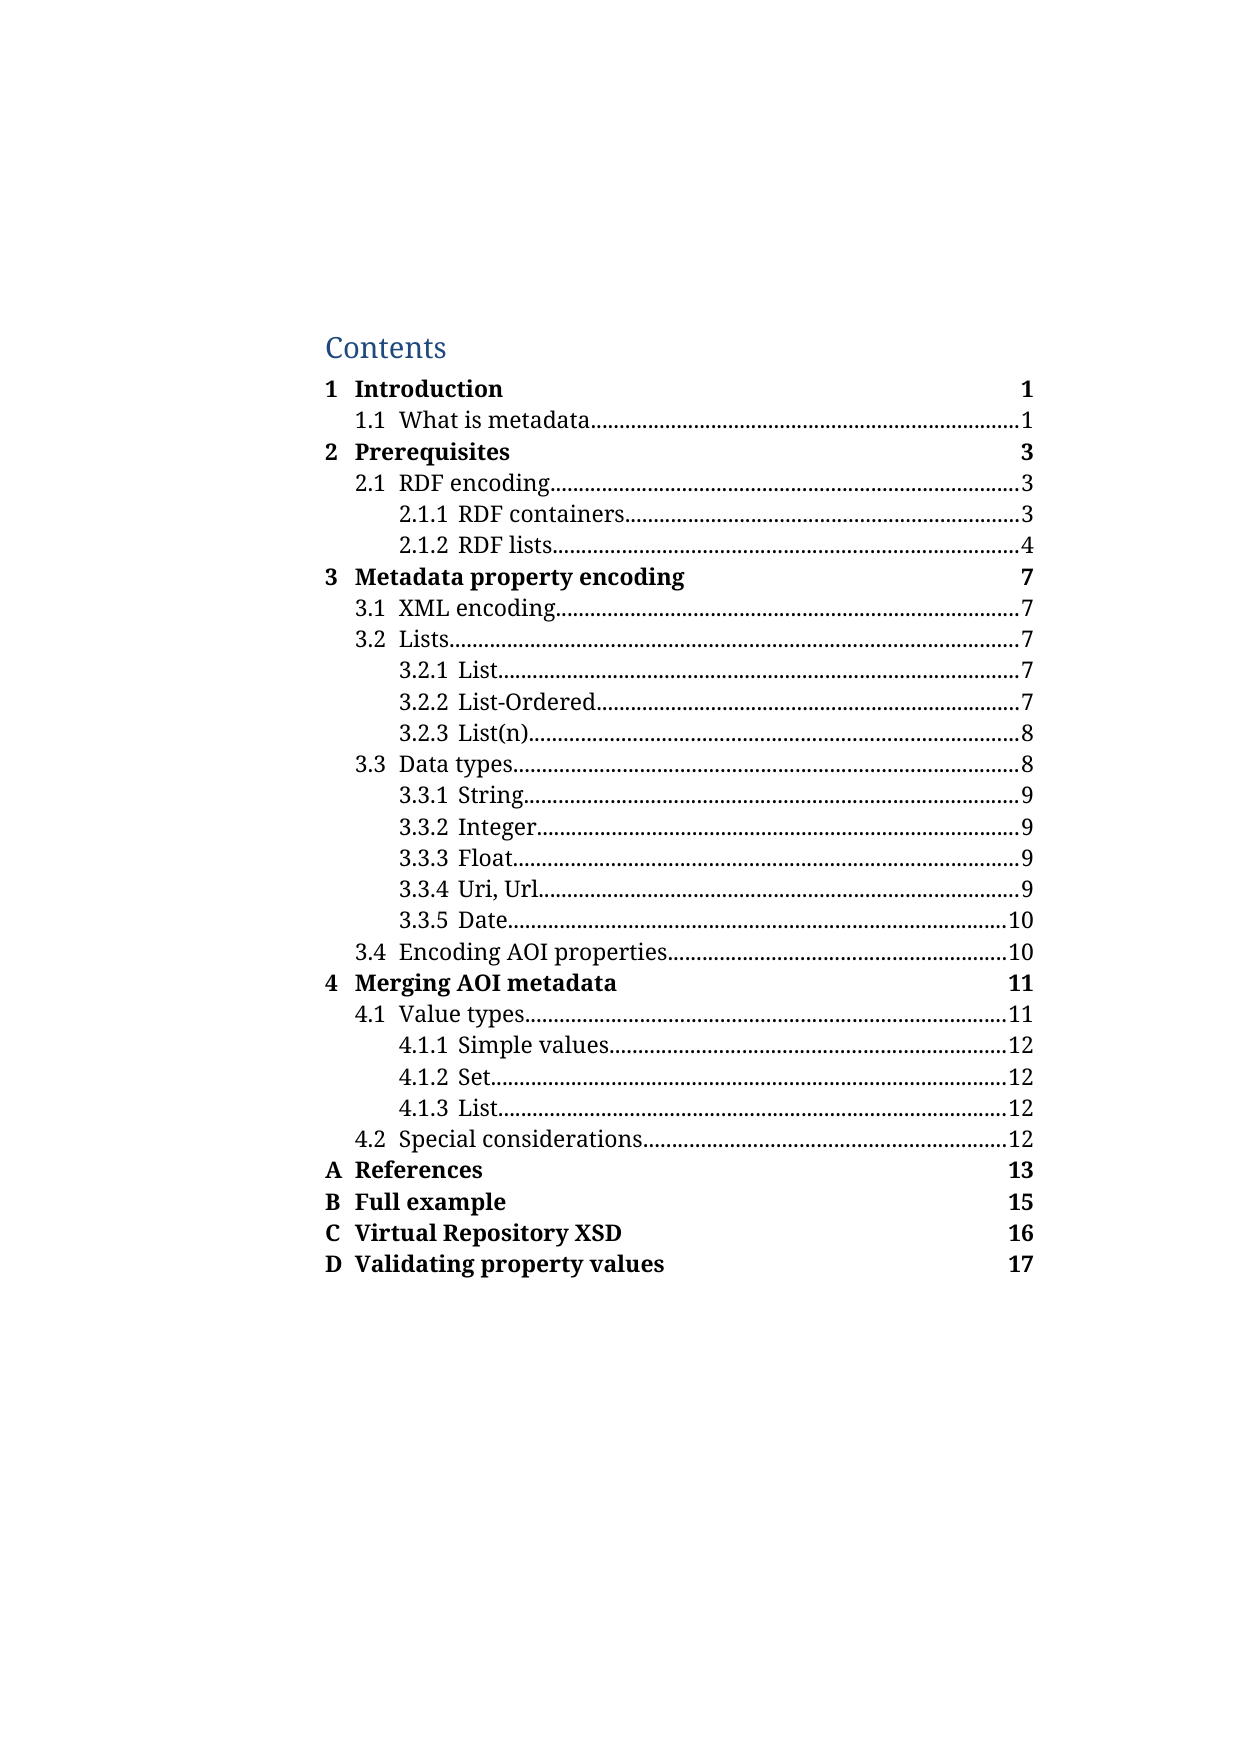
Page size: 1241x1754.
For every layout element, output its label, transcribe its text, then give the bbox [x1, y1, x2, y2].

text 3.2.1 List 7 [399, 654, 915, 686]
text 3.2.3 List(n) 8 [399, 717, 915, 748]
text D Validating property values 17 [325, 1248, 915, 1279]
text 3.4 Encoding AOI properties 10 [354, 936, 915, 967]
text 3.3.4 Uri, Url 9 [399, 873, 915, 904]
text 3.2 Lists 7 [354, 623, 915, 654]
text 4.2 Special considerations 12 [354, 1123, 915, 1154]
text 3.3.5 Date 10 [399, 904, 915, 936]
text 4 Merging AOI metadata 11 [325, 967, 915, 998]
text 2.1 RDF encoding 3 [354, 467, 915, 498]
text 4.1.3 List 12 [399, 1092, 915, 1123]
text 1.1 What is metadata 1 [354, 404, 915, 436]
text 3.3 Data types 8 [354, 748, 915, 779]
text 3.3.1 String 9 [399, 779, 915, 811]
text 2.1.2 RDF lists 4 [399, 529, 915, 561]
text 3 Metadata property encoding 7 [325, 561, 915, 592]
text 2 Prerequisites 3 [325, 436, 915, 467]
text A References 13 [325, 1154, 915, 1186]
text 3.3.3 Float 9 [399, 842, 915, 873]
text 3.2.2 List-Ordered 7 [399, 686, 915, 717]
text 1 Introduction 1 [325, 373, 915, 404]
subtitle Contents [325, 327, 1033, 367]
text B Full example 15 [325, 1186, 915, 1217]
text 4.1.1 Simple values 12 [399, 1029, 915, 1061]
text 4.1.2 Set 12 [399, 1061, 915, 1092]
text 4.1 Value types 11 [354, 998, 915, 1029]
text C Virtual Repository XSD 16 [325, 1217, 915, 1248]
text 3.3.2 Integer 9 [399, 811, 915, 842]
text 3.1 XML encoding 7 [354, 592, 915, 623]
text 2.1.1 RDF containers 3 [399, 498, 915, 529]
